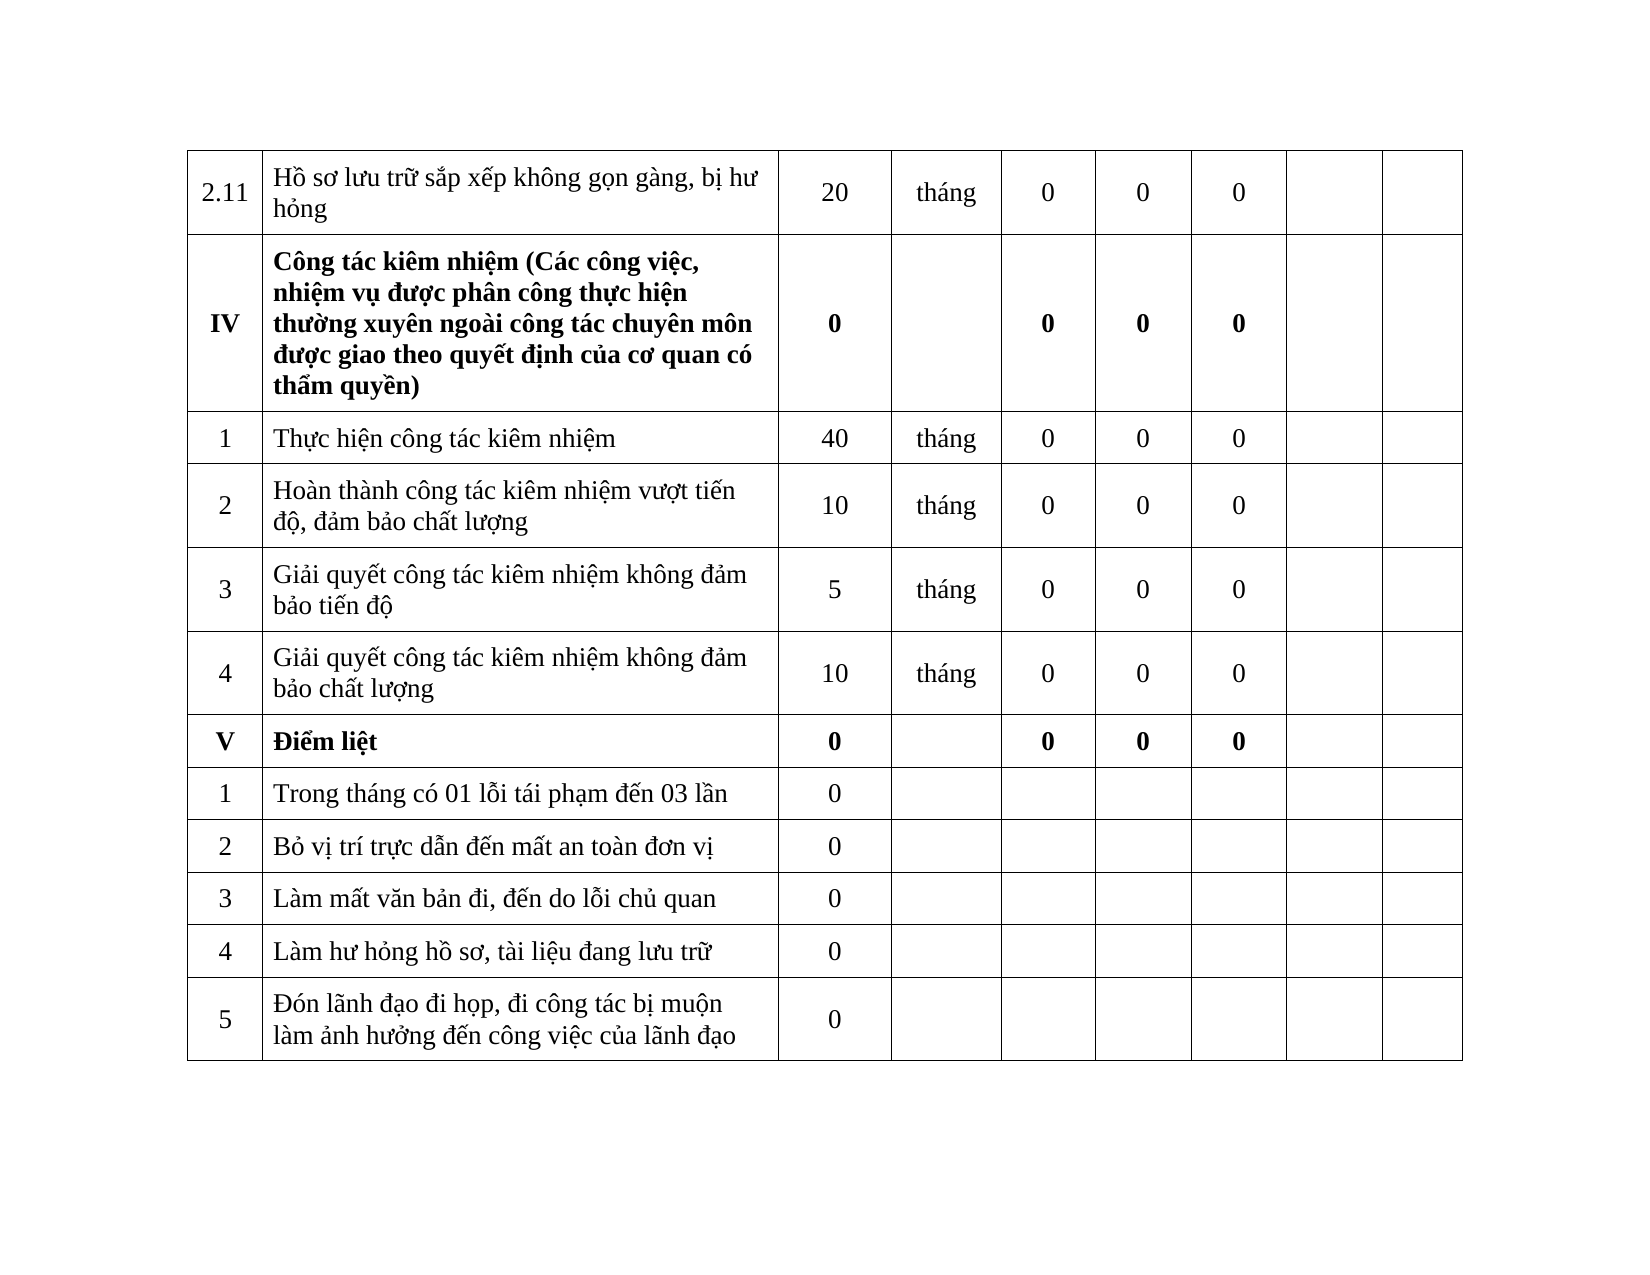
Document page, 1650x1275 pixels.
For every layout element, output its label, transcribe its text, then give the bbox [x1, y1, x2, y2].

table_cell 0 [779, 873, 891, 924]
table_cell 10 [779, 464, 891, 547]
table_cell [892, 715, 1001, 767]
table_cell 0 [1192, 715, 1286, 767]
table_cell [1096, 768, 1191, 819]
table_cell Thực hiện công tác kiêm nhiệm [263, 412, 778, 463]
table_cell 0 [1192, 151, 1286, 234]
table_cell [1383, 151, 1462, 234]
table_cell [1383, 412, 1462, 463]
table_cell tháng [892, 151, 1001, 234]
table_cell 4 [188, 632, 262, 714]
table_cell 20 [779, 151, 891, 234]
table_cell [892, 978, 1001, 1060]
table_cell [1096, 978, 1191, 1060]
table_cell [1002, 768, 1095, 819]
table_cell 0 [1002, 548, 1095, 631]
table_cell [1287, 820, 1382, 872]
table_cell [1383, 873, 1462, 924]
table_cell 0 [1192, 632, 1286, 714]
table_cell [1002, 820, 1095, 872]
table_cell tháng [892, 632, 1001, 714]
table_cell 1 [188, 412, 262, 463]
table_cell [1287, 632, 1382, 714]
table_cell [1383, 235, 1462, 411]
table_cell Làm hư hỏng hồ sơ, tài liệu đang lưu trữ [263, 925, 778, 977]
table_cell 0 [1096, 548, 1191, 631]
table_cell 0 [779, 925, 891, 977]
table_cell Đón lãnh đạo đi họp, đi công tác bị muộn làm ảnh hưởng đến công việc của lãnh đạo [263, 978, 778, 1060]
table_cell 5 [188, 978, 262, 1060]
table_cell [892, 873, 1001, 924]
table_cell V [188, 715, 262, 767]
table_cell [1002, 978, 1095, 1060]
table_cell tháng [892, 464, 1001, 547]
table_cell Hồ sơ lưu trữ sắp xếp không gọn gàng, bị hư hỏng [263, 151, 778, 234]
table_cell 1 [188, 768, 262, 819]
table_cell [1383, 820, 1462, 872]
table_cell 10 [779, 632, 891, 714]
table_cell 0 [779, 768, 891, 819]
table_cell [892, 235, 1001, 411]
table_cell 0 [1192, 235, 1286, 411]
table_cell [1192, 768, 1286, 819]
table_cell 40 [779, 412, 891, 463]
table_cell 0 [1002, 151, 1095, 234]
table_cell [1096, 873, 1191, 924]
table_cell 5 [779, 548, 891, 631]
table_cell 0 [1192, 548, 1286, 631]
table_cell [1287, 548, 1382, 631]
table_cell [1287, 715, 1382, 767]
table_cell 0 [1192, 464, 1286, 547]
table_cell 0 [1002, 715, 1095, 767]
table_cell Công tác kiêm nhiệm (Các công việc, nhiệm vụ được phân công thực hiện thường xuyên ngoài công tác chuyên môn được giao theo quyết định của cơ quan có thẩm quyền) [263, 235, 778, 411]
table_cell Điểm liệt [263, 715, 778, 767]
table_cell [1096, 820, 1191, 872]
table_cell tháng [892, 412, 1001, 463]
table_cell [1096, 925, 1191, 977]
table_cell IV [188, 235, 262, 411]
table_cell Trong tháng có 01 lỗi tái phạm đến 03 lần [263, 768, 778, 819]
table_cell [1002, 925, 1095, 977]
table_cell [1192, 978, 1286, 1060]
table_cell 4 [188, 925, 262, 977]
table_cell 0 [1002, 632, 1095, 714]
table_cell [1287, 768, 1382, 819]
table_cell [1383, 925, 1462, 977]
table_cell [1383, 978, 1462, 1060]
table_cell tháng [892, 548, 1001, 631]
table_cell [1287, 235, 1382, 411]
table_cell [1383, 715, 1462, 767]
table_cell 2 [188, 464, 262, 547]
table_cell Bỏ vị trí trực dẫn đến mất an toàn đơn vị [263, 820, 778, 872]
table_cell 3 [188, 873, 262, 924]
table_cell [1383, 548, 1462, 631]
table_cell [1192, 925, 1286, 977]
table_cell [1383, 768, 1462, 819]
table_cell [1192, 820, 1286, 872]
table_cell 0 [1002, 235, 1095, 411]
table_cell 0 [1002, 412, 1095, 463]
table_cell [1287, 925, 1382, 977]
table_cell Hoàn thành công tác kiêm nhiệm vượt tiến độ, đảm bảo chất lượng [263, 464, 778, 547]
table_cell [1287, 151, 1382, 234]
table_cell 0 [779, 820, 891, 872]
table_cell [1192, 873, 1286, 924]
table_cell 0 [1096, 715, 1191, 767]
table_cell 3 [188, 548, 262, 631]
table_cell 0 [1096, 464, 1191, 547]
table_cell Làm mất văn bản đi, đến do lỗi chủ quan [263, 873, 778, 924]
table_cell [1287, 978, 1382, 1060]
table_cell 0 [1096, 235, 1191, 411]
table_cell [1287, 873, 1382, 924]
table_cell 0 [1096, 632, 1191, 714]
table_cell 0 [779, 978, 891, 1060]
table_cell 2 [188, 820, 262, 872]
table_cell 0 [779, 235, 891, 411]
table_cell [1287, 464, 1382, 547]
table_cell Giải quyết công tác kiêm nhiệm không đảm bảo tiến độ [263, 548, 778, 631]
table_cell [1383, 632, 1462, 714]
table_cell 2.11 [188, 151, 262, 234]
table_cell [1383, 464, 1462, 547]
table_cell [1002, 873, 1095, 924]
table_cell [1287, 412, 1382, 463]
table_cell 0 [1002, 464, 1095, 547]
table_cell Giải quyết công tác kiêm nhiệm không đảm bảo chất lượng [263, 632, 778, 714]
table_cell 0 [1192, 412, 1286, 463]
table_cell [892, 768, 1001, 819]
table_cell 0 [1096, 151, 1191, 234]
table_cell [892, 925, 1001, 977]
table_cell [892, 820, 1001, 872]
table_cell 0 [779, 715, 891, 767]
table_cell 0 [1096, 412, 1191, 463]
